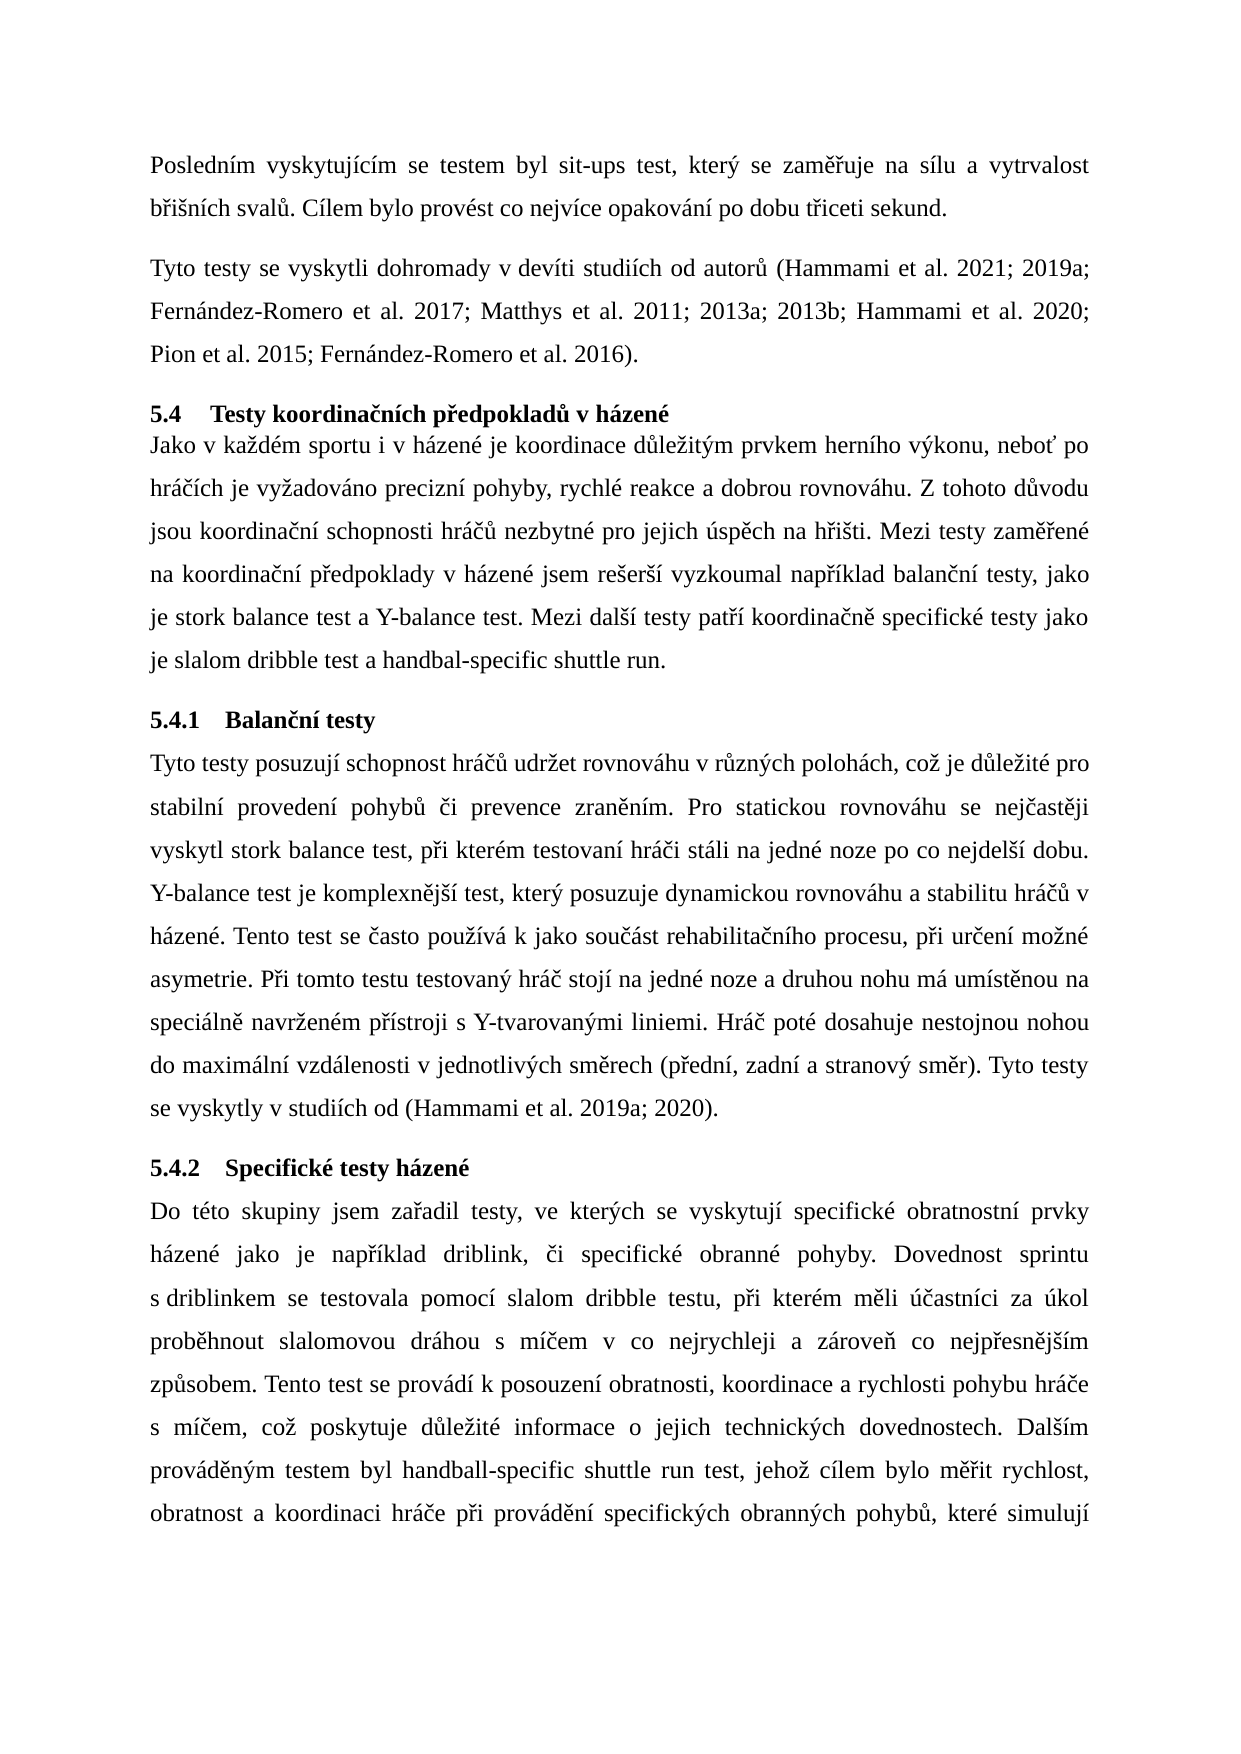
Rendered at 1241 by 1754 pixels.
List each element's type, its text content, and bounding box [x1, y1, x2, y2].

text Tyto testy se vyskytli dohromady v devíti studiích od autorů (Hammami et al. 2021; 2019a; Fernández-Romero et al. 2017; Matthys et al. 2011; 2013a; 2013b; Hammami et al. 2020; Pion et al. 2015; Fernández-Romero et al. 2016). [150, 253, 1090, 368]
subtitle Balanční testy [150, 705, 1090, 734]
text Posledním vyskytujícím se testem byl sit-ups test, který se zaměřuje na sílu a vytrvalost břišních svalů. Cílem bylo provést co nejvíce opakování po dobu třiceti sekund. [150, 150, 1090, 222]
text Tyto testy posuzují schopnost hráčů udržet rovnováhu v různých polohách, což je důležité pro stabilní provedení pohybů či prevence zraněním. Pro statickou rovnováhu se nejčastěji vyskytl stork balance test, při kterém testovaní hráči stáli na jedné noze po co nejdelší dobu. Y-balance test je komplexnější test, který posuzuje dynamickou rovnováhu a stabilitu hráčů v házené. Tento test se často používá k jako součást rehabilitačního procesu, při určení možné asymetrie. Při tomto testu testovaný hráč stojí na jedné noze a druhou nohu má umístěnou na speciálně navrženém přístroji s Y-tvarovanými liniemi. Hráč poté dosahuje nestojnou nohou do maximální vzdálenosti v jednotlivých směrech (přední, zadní a stranový směr). Tyto testy se vyskytly v studiích od (Hammami et al. 2019a; 2020). [150, 748, 1090, 1122]
subtitle Specifické testy házené [150, 1153, 1090, 1182]
subtitle Testy koordinačních předpokladů v házené [150, 399, 1090, 428]
text Jako v každém sportu i v házené je koordinace důležitým prvkem herního výkonu, neboť po hráčích je vyžadováno precizní pohyby, rychlé reakce a dobrou rovnováhu. Z tohoto důvodu jsou koordinační schopnosti hráčů nezbytné pro jejich úspěch na hřišti. Mezi testy zaměřené na koordinační předpoklady v házené jsem rešerší vyzkoumal například balanční testy, jako je stork balance test a Y-balance test. Mezi další testy patří koordinačně specifické testy jako je slalom dribble test a handbal-specific shuttle run. [150, 430, 1090, 674]
